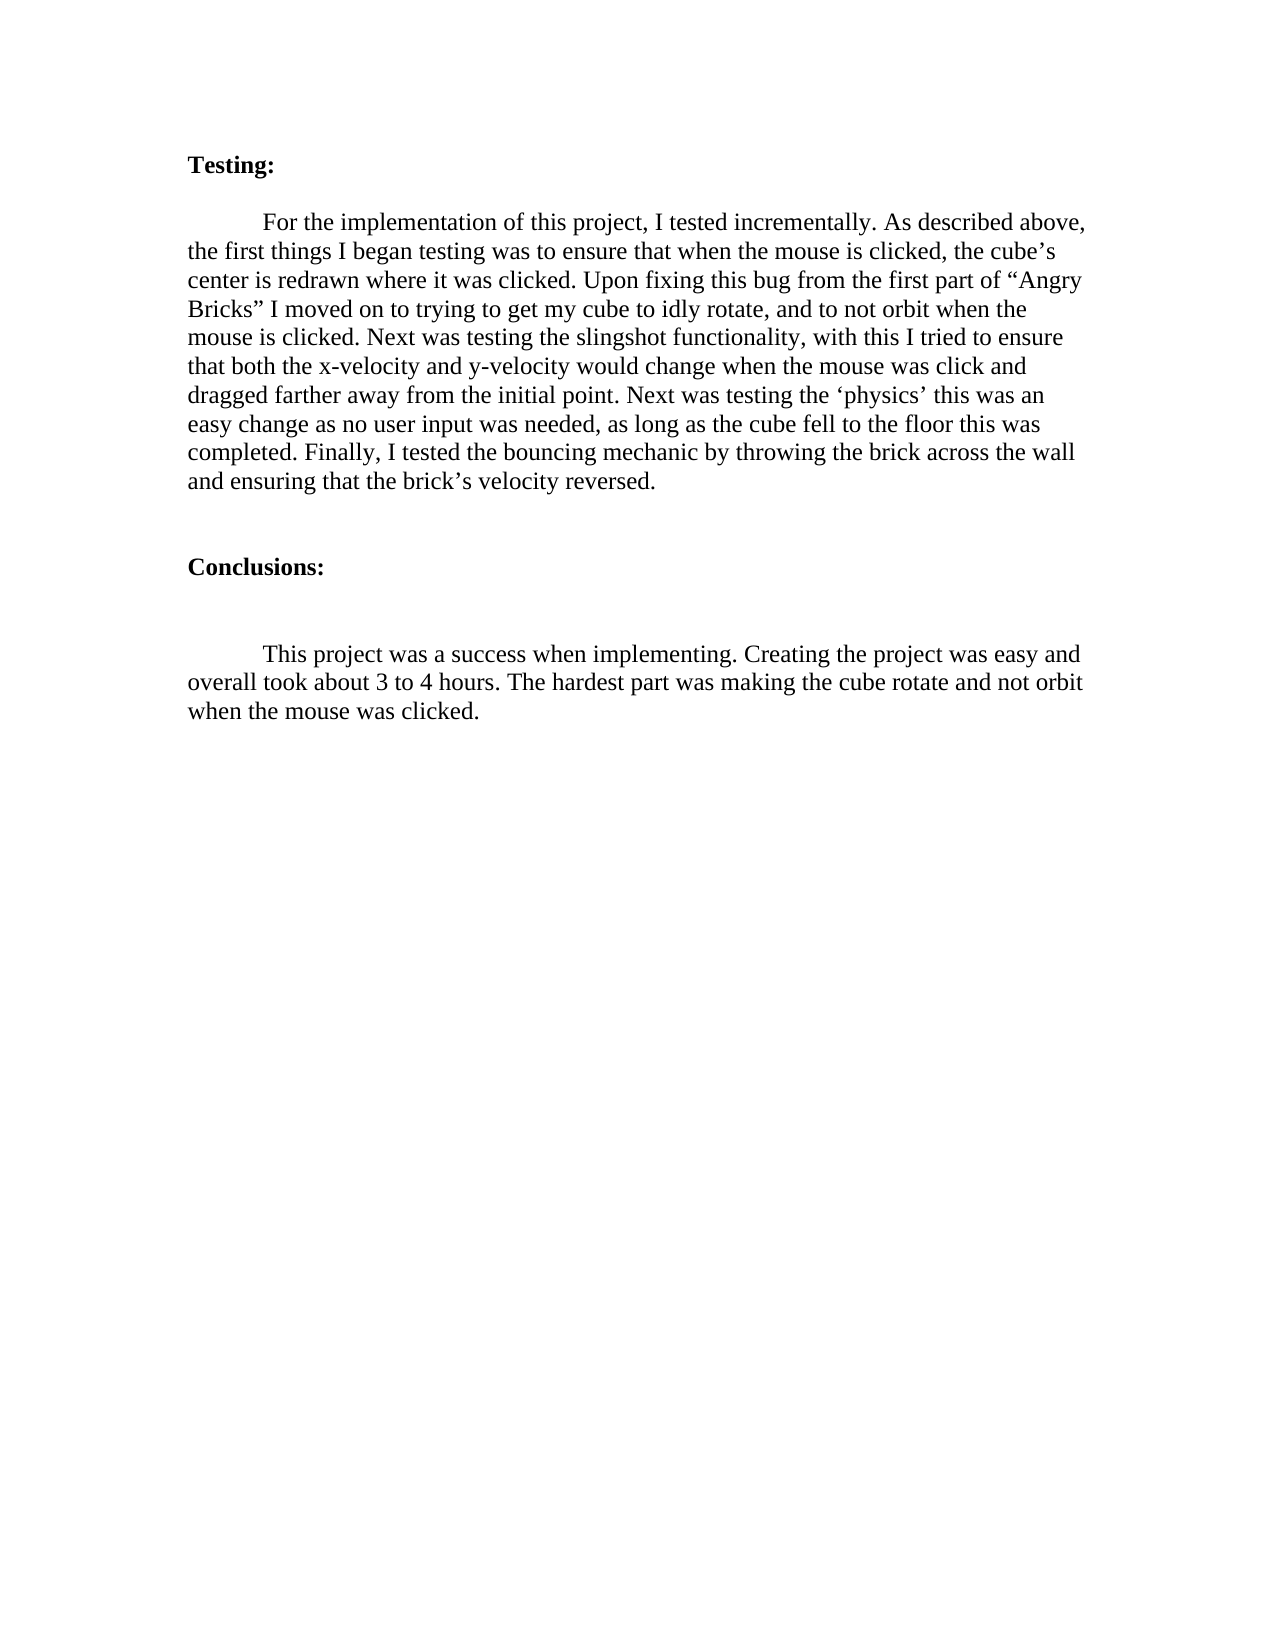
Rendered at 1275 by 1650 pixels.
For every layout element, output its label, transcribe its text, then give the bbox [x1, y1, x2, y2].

text For the implementation of this project, I tested incrementally. As described above, the first things I began testing was to ensure that when the mouse is clicked, the cube’s center is redrawn where it was clicked. Upon fixing this bug from the first part of “Angry Bricks” I moved on to trying to get my cube to idly rotate, and to not orbit when the mouse is clicked. Next was testing the slingshot functionality, with this I tried to ensure that both the x-velocity and y-velocity would change when the mouse was click and dragged farther away from the initial point. Next was testing the ‘physics’ this was an easy change as no user input was needed, as long as the cube fell to the floor this was completed. Finally, I tested the bouncing mechanic by throwing the brick across the wall and ensuring that the brick’s velocity reversed. [187, 207, 1087, 495]
text Conclusions: [187, 552, 1087, 581]
text Testing: [187, 150, 1087, 179]
text This project was a success when implementing. Creating the project was easy and overall took about 3 to 4 hours. The hardest part was making the cube rotate and not orbit when the mouse was clicked. [187, 639, 1087, 725]
